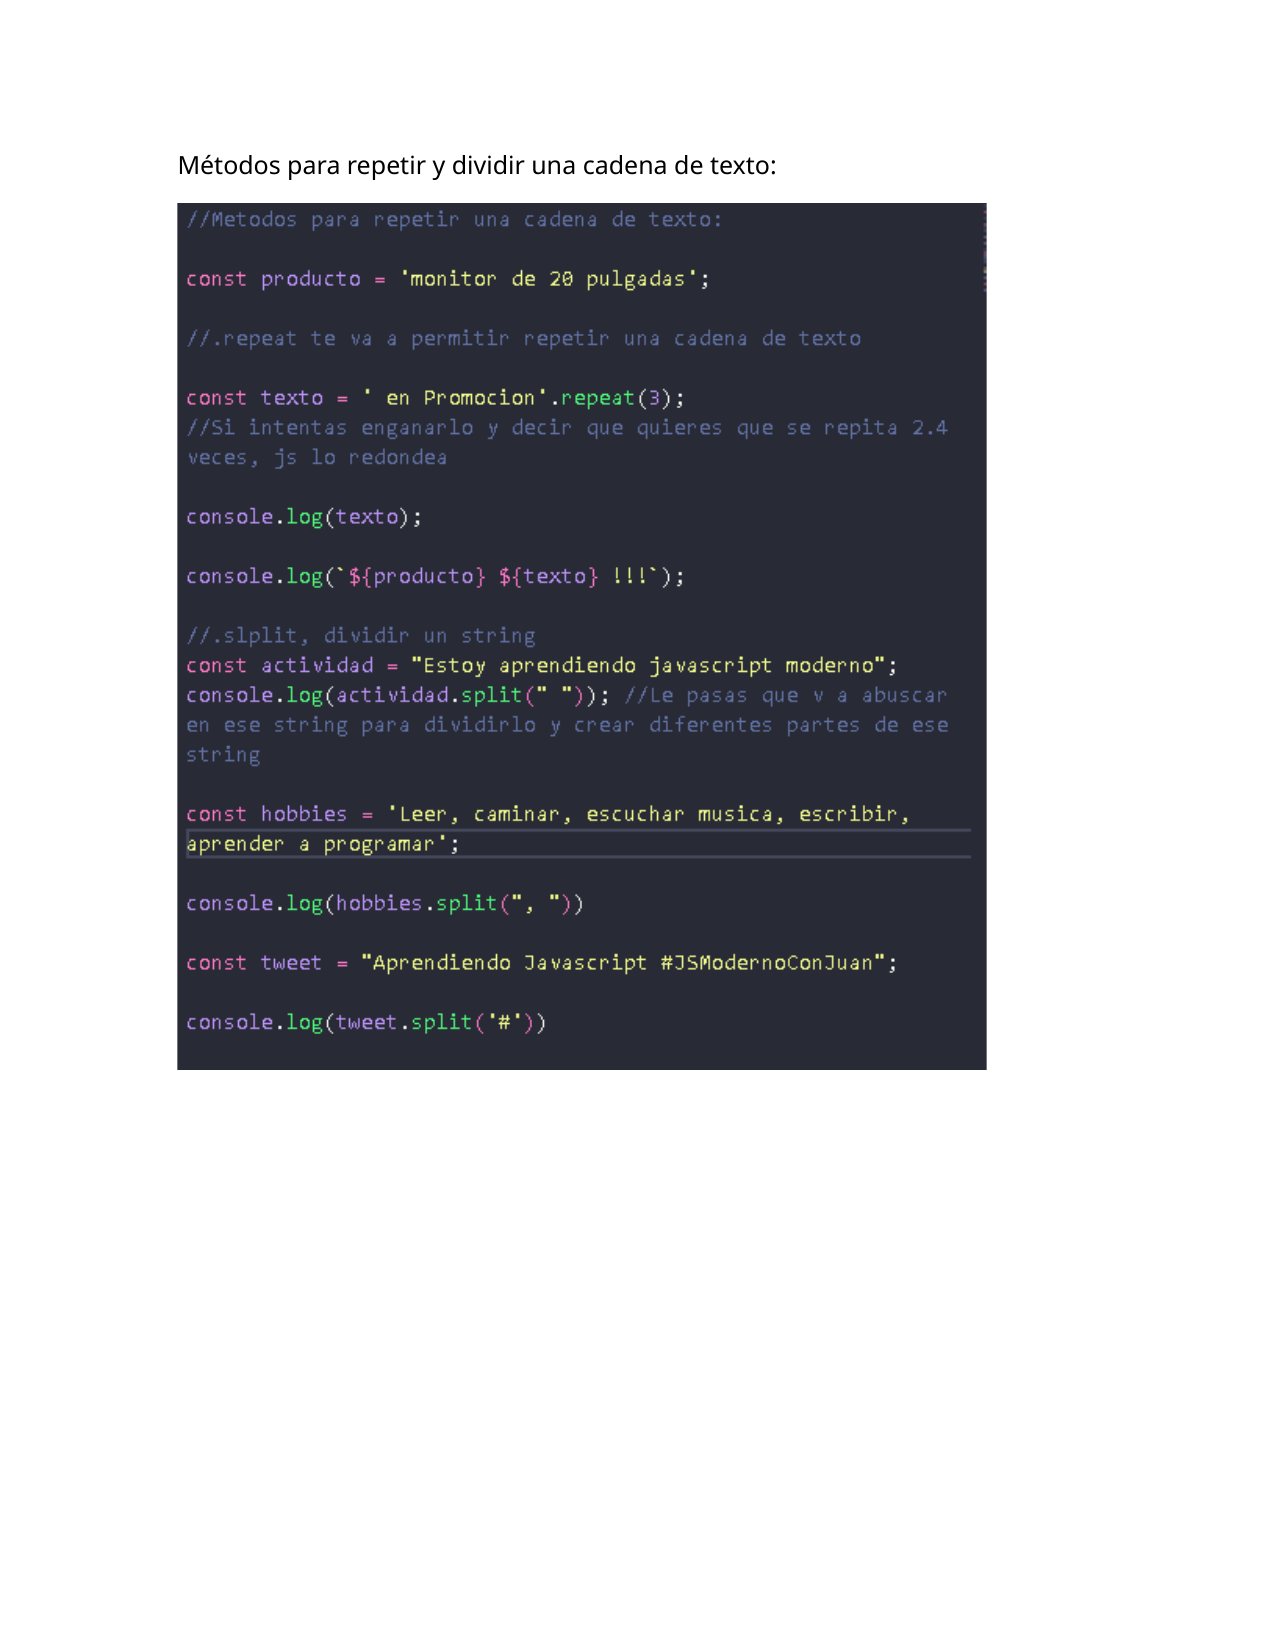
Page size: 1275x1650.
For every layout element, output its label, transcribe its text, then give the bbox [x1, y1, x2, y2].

picture [177, 203, 987, 1070]
text Métodos para repetir y dividir una cadena de texto: [177, 148, 1098, 182]
